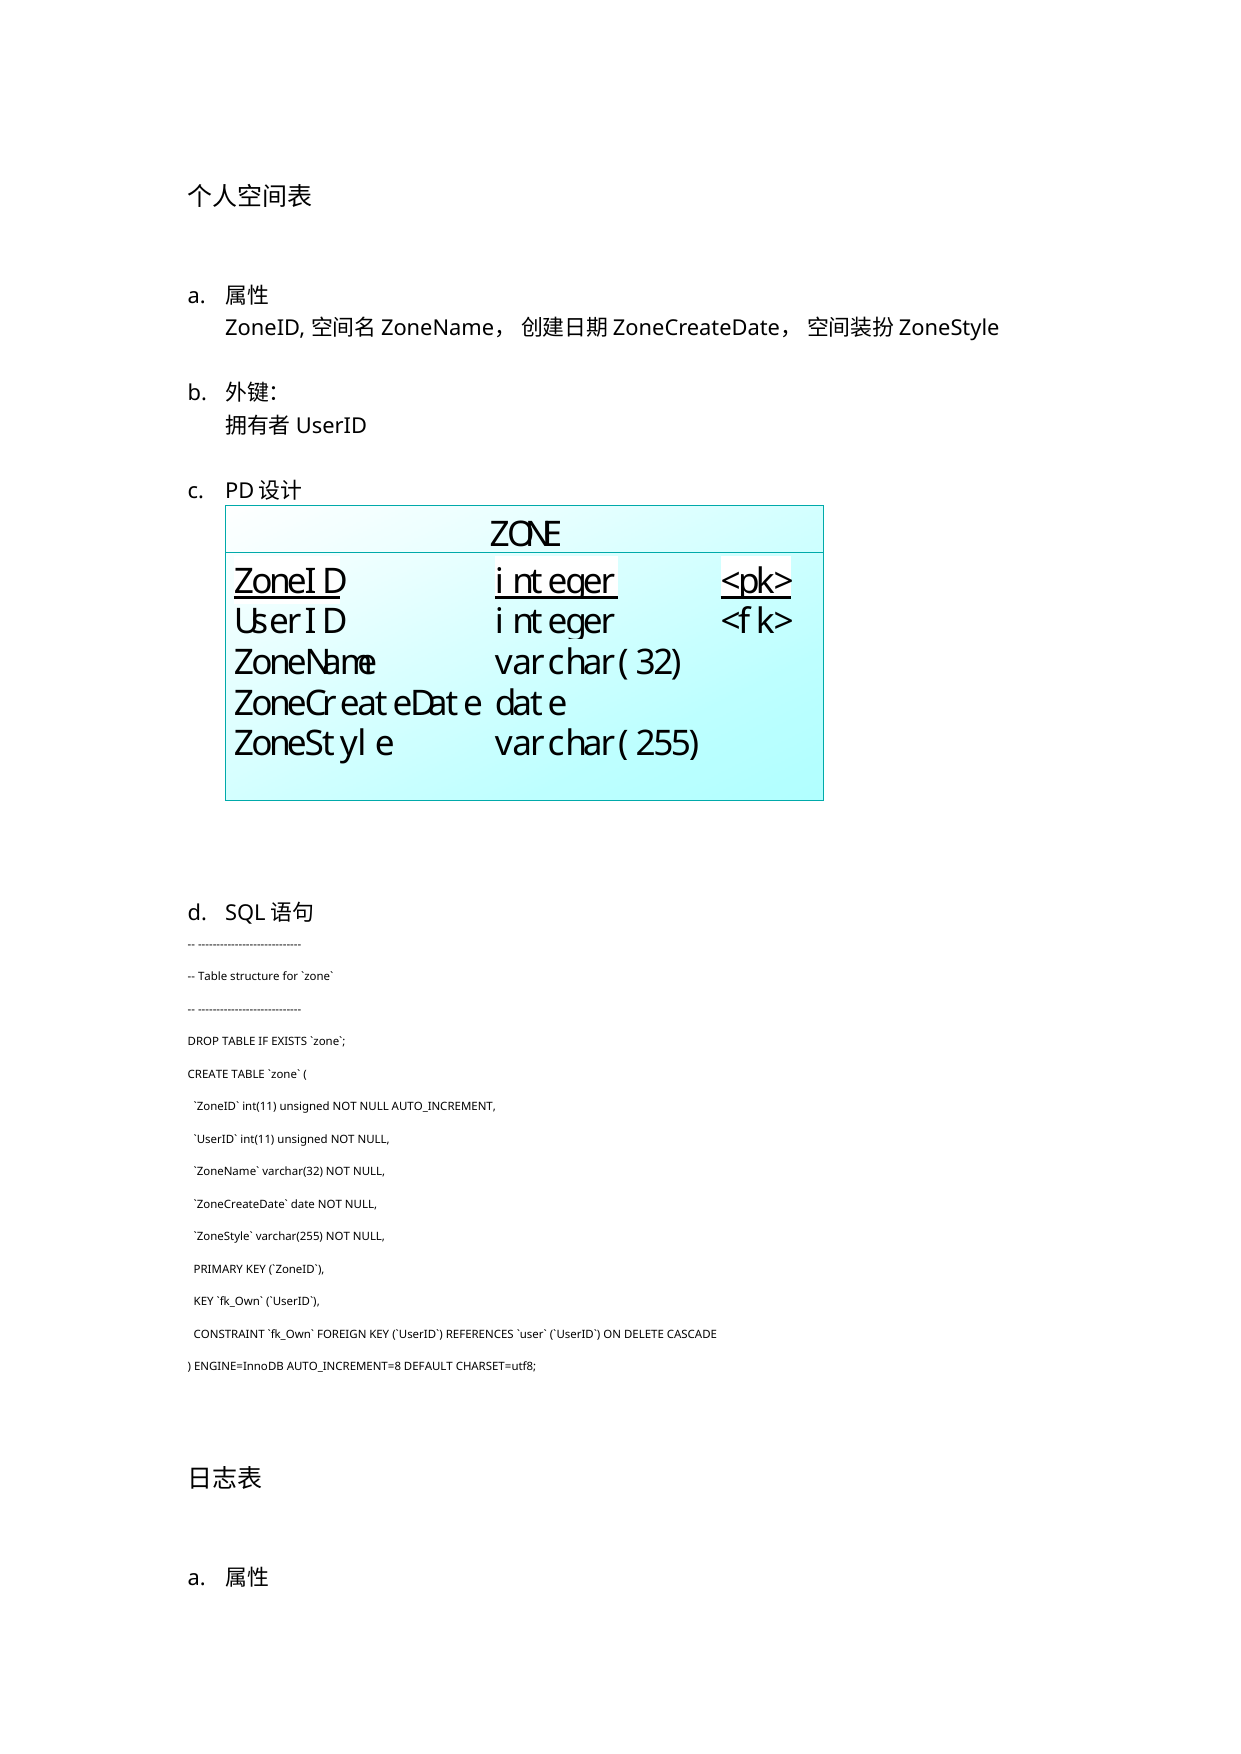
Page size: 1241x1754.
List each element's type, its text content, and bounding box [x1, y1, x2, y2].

text `UserID` int(11) unsigned NOT NULL, [187, 1122, 1053, 1155]
text `ZoneName` varchar(32) NOT NULL, [187, 1155, 1053, 1187]
text -- ---------------------------- [187, 927, 1053, 960]
list PD设计 [187, 472, 1053, 505]
list SQL语句 [187, 895, 1053, 927]
list 拥有者 UserID [225, 407, 1053, 440]
list 属性 [187, 1559, 1053, 1592]
subtitle 日志表 [187, 1444, 1053, 1509]
text -- Table structure for `zone` [187, 960, 1053, 992]
text PRIMARY KEY (`ZoneID`), [187, 1252, 1053, 1285]
list 外键： [187, 375, 1053, 407]
text CREATE TABLE `zone` ( [187, 1057, 1053, 1090]
text `ZoneID` int(11) unsigned NOT NULL AUTO_INCREMENT, [187, 1090, 1053, 1122]
list ZoneID, 空间名ZoneName， 创建日期ZoneCreateDate， 空间装扮ZoneStyle [225, 310, 1053, 342]
text DROP TABLE IF EXISTS `zone`; [187, 1025, 1053, 1057]
subtitle 个人空间表 [187, 162, 1053, 227]
text KEY `fk_Own` (`UserID`), [187, 1285, 1053, 1317]
list 属性 [187, 277, 1053, 310]
text `ZoneCreateDate` date NOT NULL, [187, 1187, 1053, 1220]
text CONSTRAINT `fk_Own` FOREIGN KEY (`UserID`) REFERENCES `user` (`UserID`) ON DELETE CASCADE [187, 1317, 1053, 1350]
text `ZoneStyle` varchar(255) NOT NULL, [187, 1220, 1053, 1252]
text -- ---------------------------- [187, 992, 1053, 1025]
text ) ENGINE=InnoDB AUTO_INCREMENT=8 DEFAULT CHARSET=utf8; [187, 1350, 1053, 1382]
